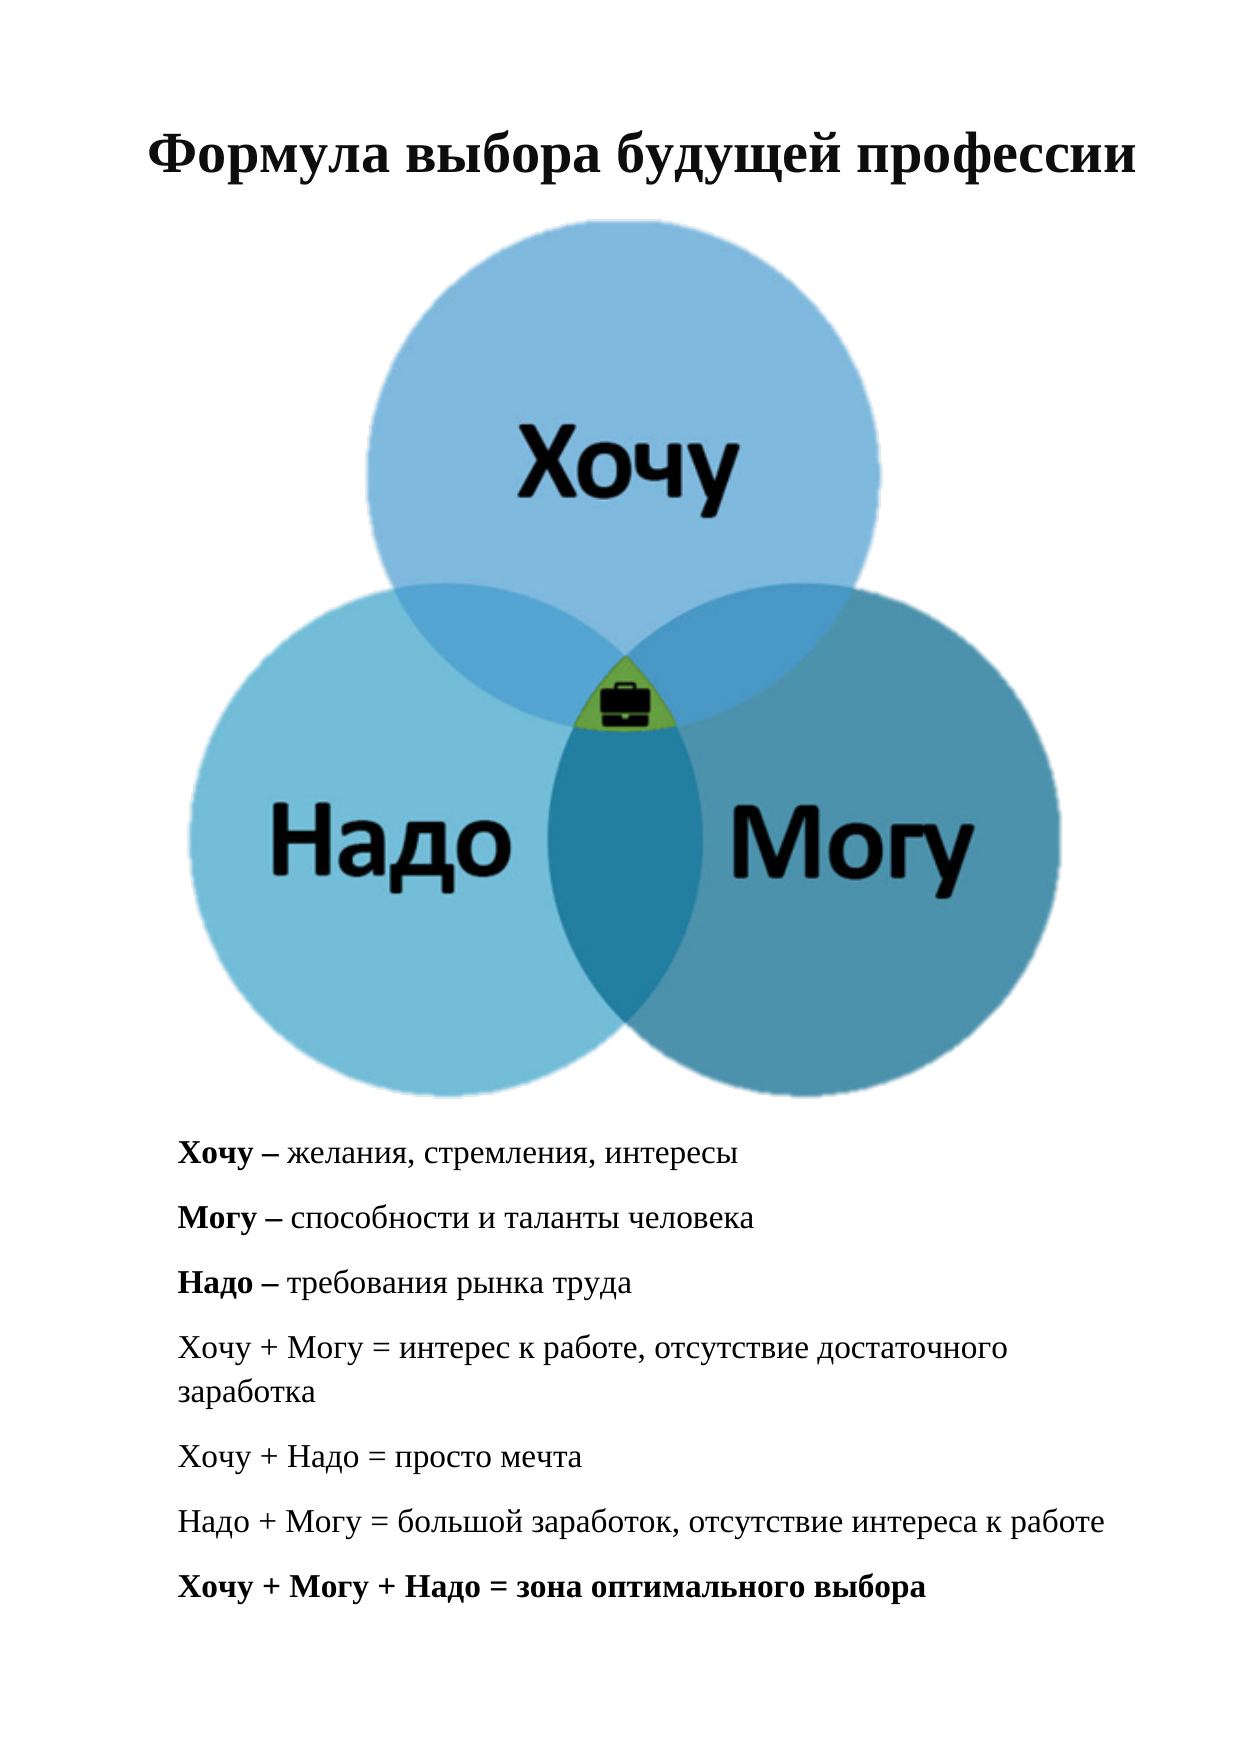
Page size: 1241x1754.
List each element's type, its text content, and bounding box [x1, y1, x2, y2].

text Хочу – желания, стремления, интересы [177, 1133, 1152, 1171]
text Надо + Могу = большой заработок, отсутствие интереса к работе [177, 1501, 1152, 1539]
text Хочу + Надо = просто мечта [177, 1436, 1152, 1474]
text Хочу + Могу = интерес к работе, отсутствие достаточного заработка [177, 1327, 1152, 1410]
text Хочу + Могу + Надо = зона оптимального выбора [177, 1566, 1152, 1604]
picture [157, 200, 1121, 1128]
text Могу – способности и таланты человека [177, 1197, 1152, 1236]
text Формула выбора будущей профессии [148, 118, 1152, 185]
text Надо – требования рынка труда [177, 1262, 1152, 1301]
